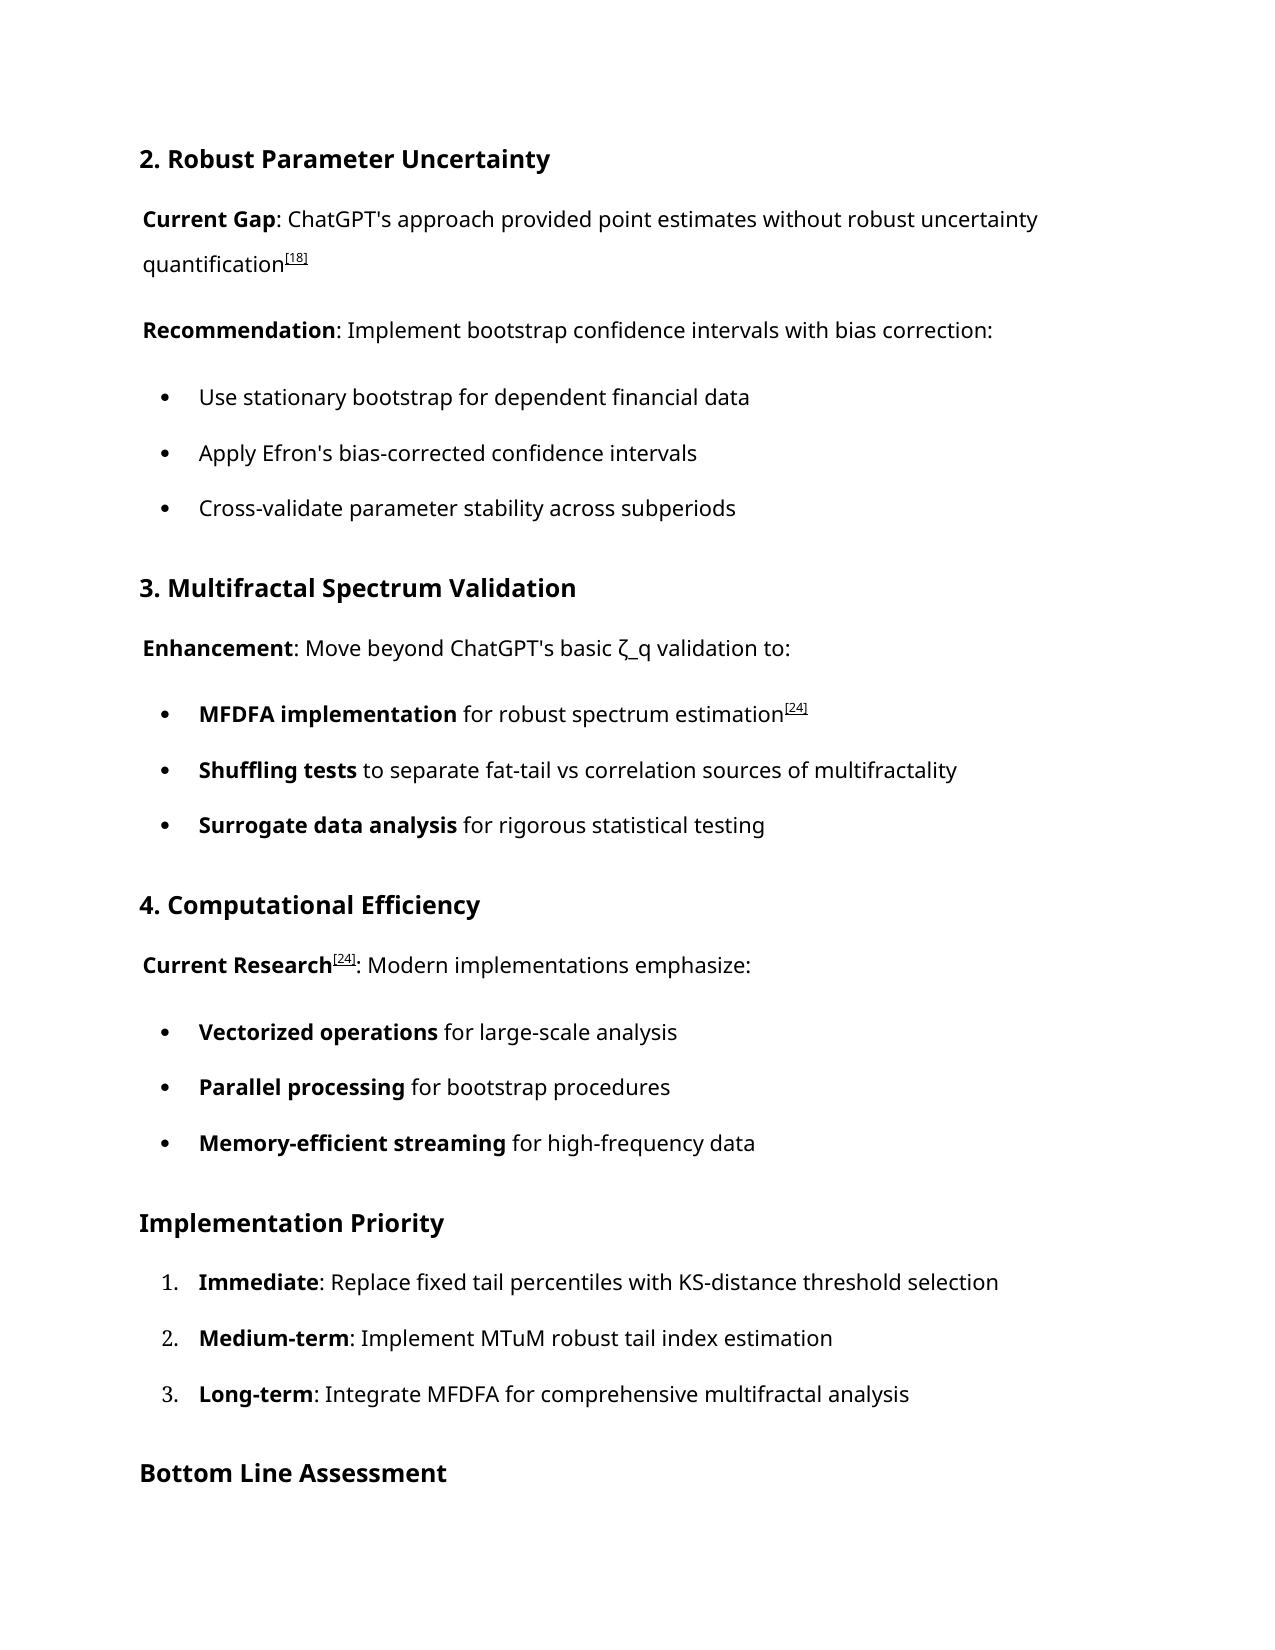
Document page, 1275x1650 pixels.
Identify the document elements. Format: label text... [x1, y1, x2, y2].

text Bottom Line Assessment [139, 1456, 1133, 1490]
list Apply Efron's bias-corrected confidence intervals [161, 438, 1133, 467]
text Recommendation: Implement bootstrap confidence intervals with bias correction: [142, 315, 1133, 345]
text 2. Robust Parameter Uncertainty [139, 142, 1133, 176]
text Current Gap: ChatGPT's approach provided point estimates without robust uncertainty quantification[18] [142, 204, 1133, 279]
list Shuffling tests to separate fat-tail vs correlation sources of multifractality [161, 755, 1133, 785]
list Medium-term: Implement MTuM robust tail index estimation [161, 1323, 1133, 1353]
text Current Research[24]: Modern implementations emphasize: [142, 950, 1133, 980]
text 4. Computational Efficiency [139, 888, 1133, 922]
list Memory-efficient streaming for high-frequency data [161, 1128, 1133, 1158]
text Implementation Priority [139, 1205, 1133, 1239]
list Immediate: Replace fixed tail percentiles with KS-distance threshold selection [161, 1267, 1133, 1297]
list Cross-validate parameter stability across subperiods [161, 493, 1133, 523]
list Vectorized operations for large-scale analysis [161, 1017, 1133, 1046]
list Long-term: Integrate MFDFA for comprehensive multifractal analysis [161, 1378, 1133, 1408]
list Surrogate data analysis for rigorous statistical testing [161, 811, 1133, 840]
list Use stationary bootstrap for dependent financial data [161, 382, 1133, 412]
list Parallel processing for bootstrap procedures [161, 1072, 1133, 1102]
list MFDFA implementation for robust spectrum estimation[24] [161, 699, 1133, 729]
text 3. Multifractal Spectrum Validation [139, 571, 1133, 605]
text Enhancement: Move beyond ChatGPT's basic ζ_q validation to: [142, 633, 1133, 662]
